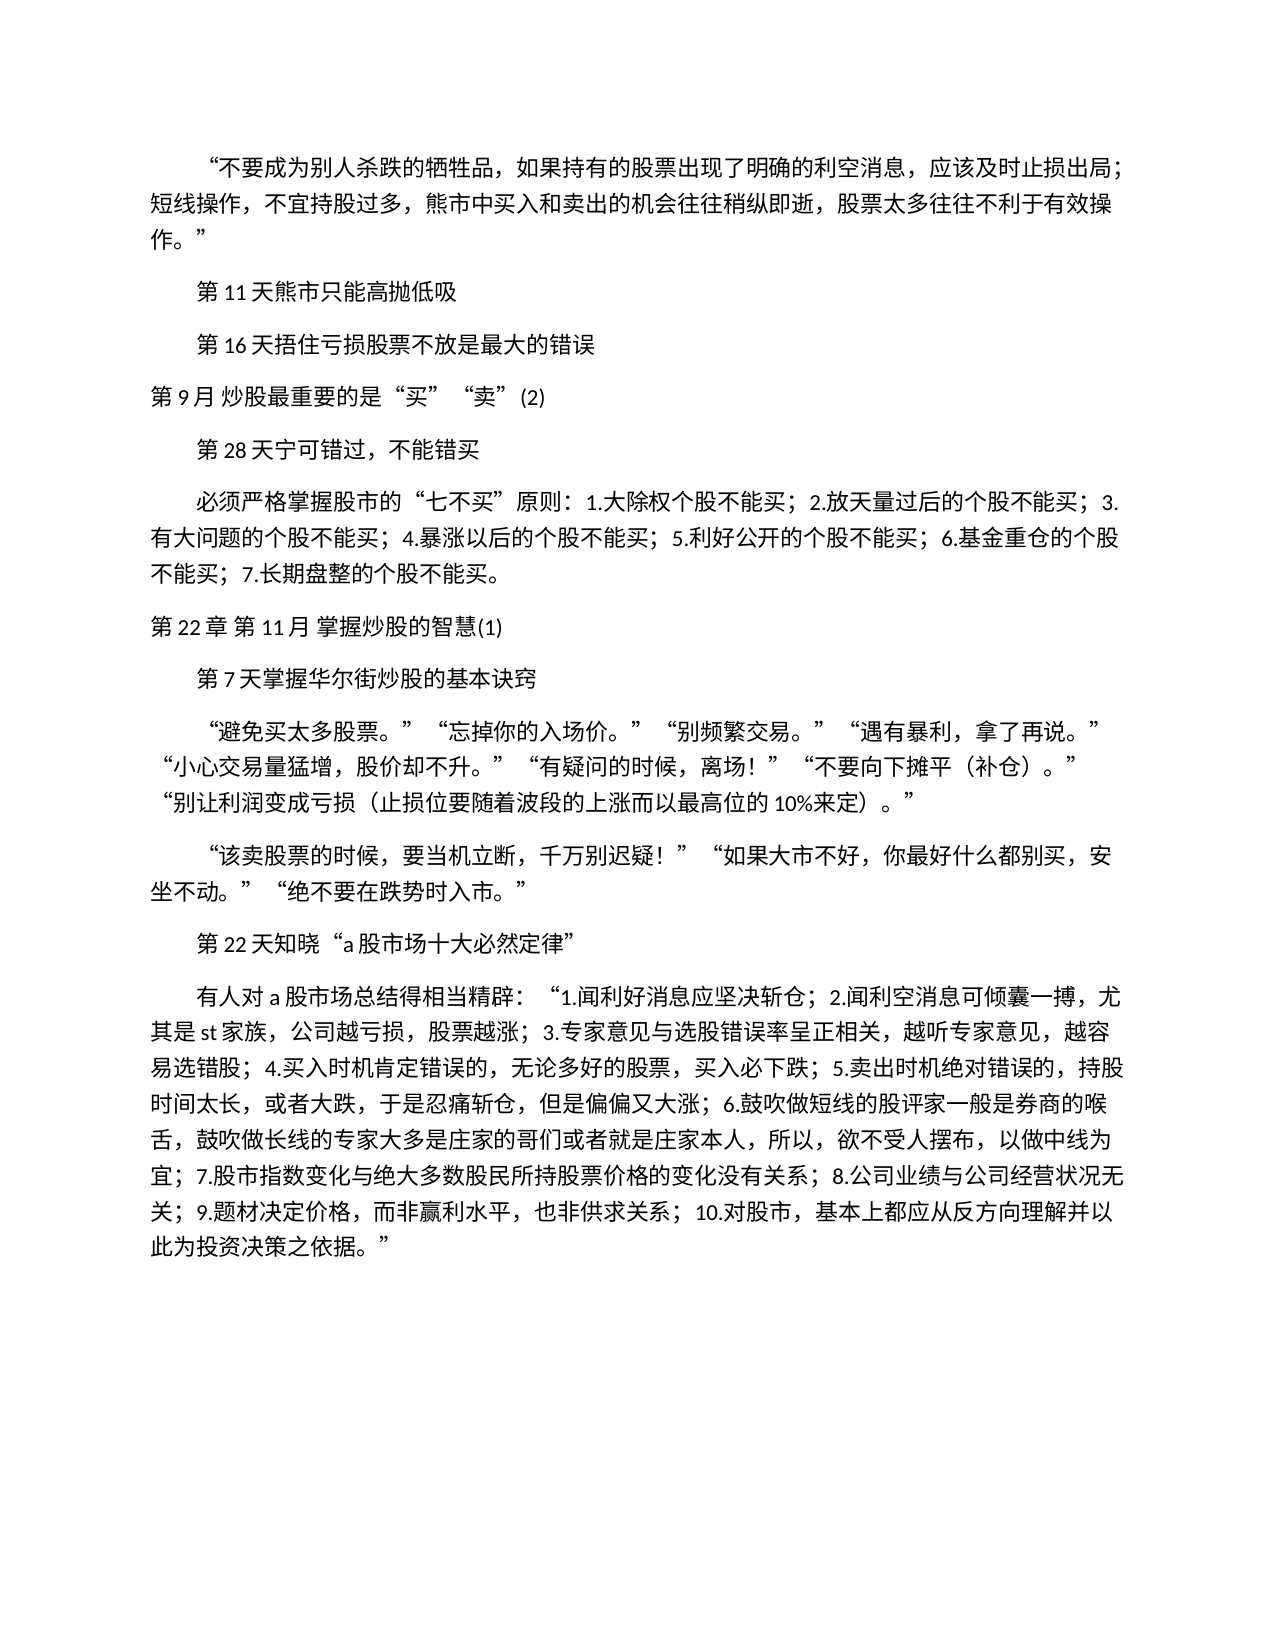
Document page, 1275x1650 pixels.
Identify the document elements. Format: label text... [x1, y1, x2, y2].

text 第16天捂住亏损股票不放是最大的错误 [150, 327, 1125, 360]
text 第9月 炒股最重要的是“买”“卖”(2) [150, 379, 1125, 412]
text 第11天熊市只能高抛低吸 [150, 274, 1125, 307]
text “不要成为别人杀跌的牺牲品，如果持有的股票出现了明确的利空消息，应该及时止损出局；短线操作，不宜持股过多，熊市中买入和卖出的机会往往稍纵即逝，股票太多往往不利于有效操作。” [150, 150, 1125, 255]
text 第28天宁可错过，不能错买 [150, 432, 1125, 465]
text 第22天知晓“a股市场十大必然定律” [150, 926, 1125, 959]
text 第22章 第11月 掌握炒股的智慧(1) [150, 608, 1125, 642]
text 必须严格掌握股市的“七不买”原则：1.大除权个股不能买；2.放天量过后的个股不能买；3.有大问题的个股不能买；4.暴涨以后的个股不能买；5.利好公开的个股不能买；6.基金重仓的个股不能买；7.长期盘整的个股不能买。 [150, 484, 1125, 589]
text 第7天掌握华尔街炒股的基本诀窍 [150, 661, 1125, 694]
text “避免买太多股票。”“忘掉你的入场价。”“别频繁交易。”“遇有暴利，拿了再说。”“小心交易量猛增，股价却不升。”“有疑问的时候，离场！”“不要向下摊平（补仓）。”“别让利润变成亏损（止损位要随着波段的上涨而以最高位的10%来定）。” [150, 713, 1125, 818]
text “该卖股票的时候，要当机立断，千万别迟疑！”“如果大市不好，你最好什么都别买，安坐不动。”“绝不要在跌势时入市。” [150, 837, 1125, 907]
text 有人对a股市场总结得相当精辟：“1.闻利好消息应坚决斩仓；2.闻利空消息可倾囊一搏，尤其是st家族，公司越亏损，股票越涨；3.专家意见与选股错误率呈正相关，越听专家意见，越容易选错股；4.买入时机肯定错误的，无论多好的股票，买入必下跌；5.卖出时机绝对错误的，持股时间太长，或者大跌，于是忍痛斩仓，但是偏偏又大涨；6.鼓吹做短线的股评家一般是券商的喉舌，鼓吹做长线的专家大多是庄家的哥们或者就是庄家本人，所以，欲不受人摆布，以做中线为宜；7.股市指数变化与绝大多数股民所持股票价格的变化没有关系；8.公司业绩与公司经营状况无关；9.题材决定价格，而非赢利水平，也非供求关系；10.对股市，基本上都应从反方向理解并以此为投资决策之依据。” [150, 978, 1125, 1262]
